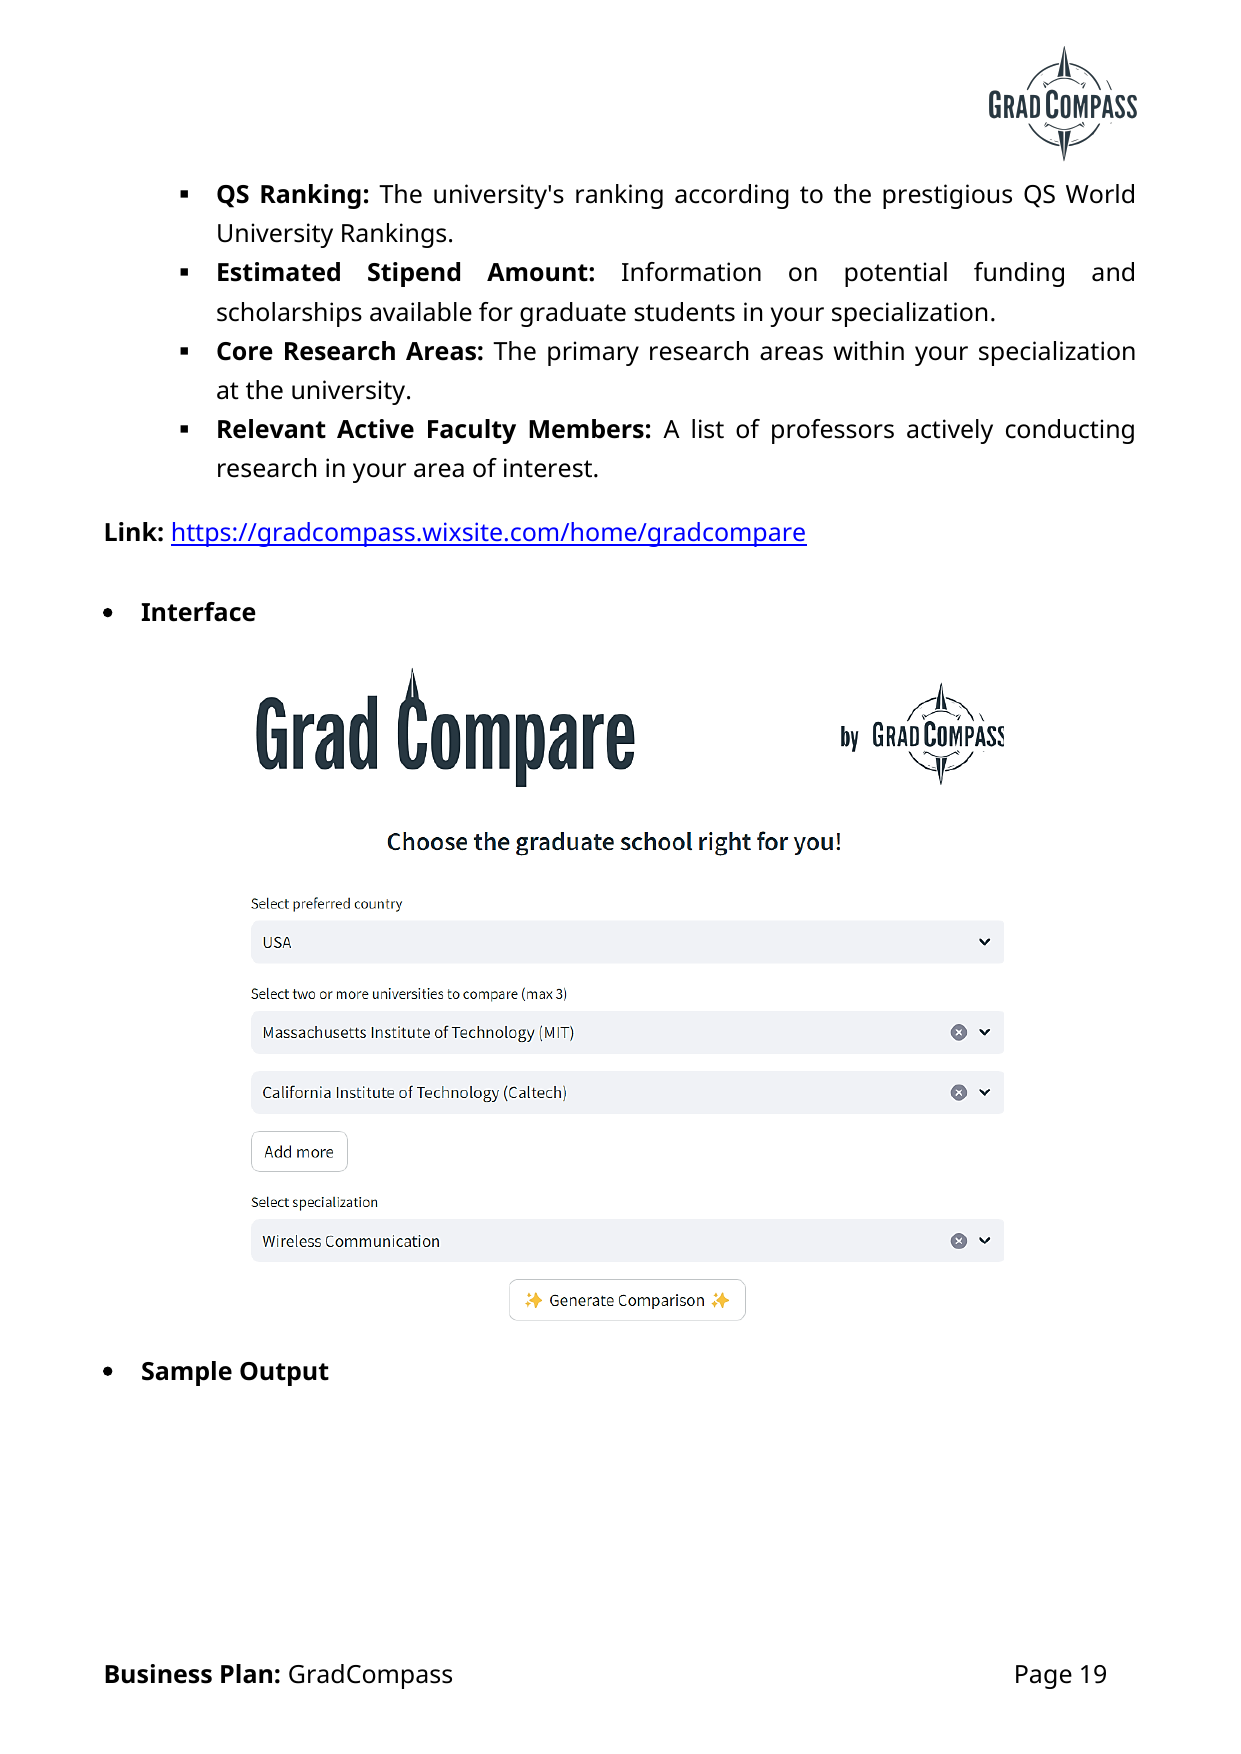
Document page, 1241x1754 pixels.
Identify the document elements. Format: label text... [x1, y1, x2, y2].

list Core Research Areas: The primary research areas within your specialization at the university. [178, 333, 1137, 407]
list Relevant Active Faculty Members: A list of professors actively conducting research in your area of interest. [178, 412, 1137, 485]
text Link: https://gradcompass.wixsite.com/home/gradcompare [103, 515, 1137, 549]
picture [235, 654, 1004, 1327]
list Interface [103, 594, 1137, 629]
list Sample Output [103, 1353, 1137, 1387]
list Estimated Stipend Amount: Information on potential funding and scholarships available for graduate students in your specialization. [178, 255, 1137, 328]
picture [989, 44, 1137, 163]
list QS Ranking: The university's ranking according to the prestigious QS World University Rankings. [178, 177, 1137, 250]
